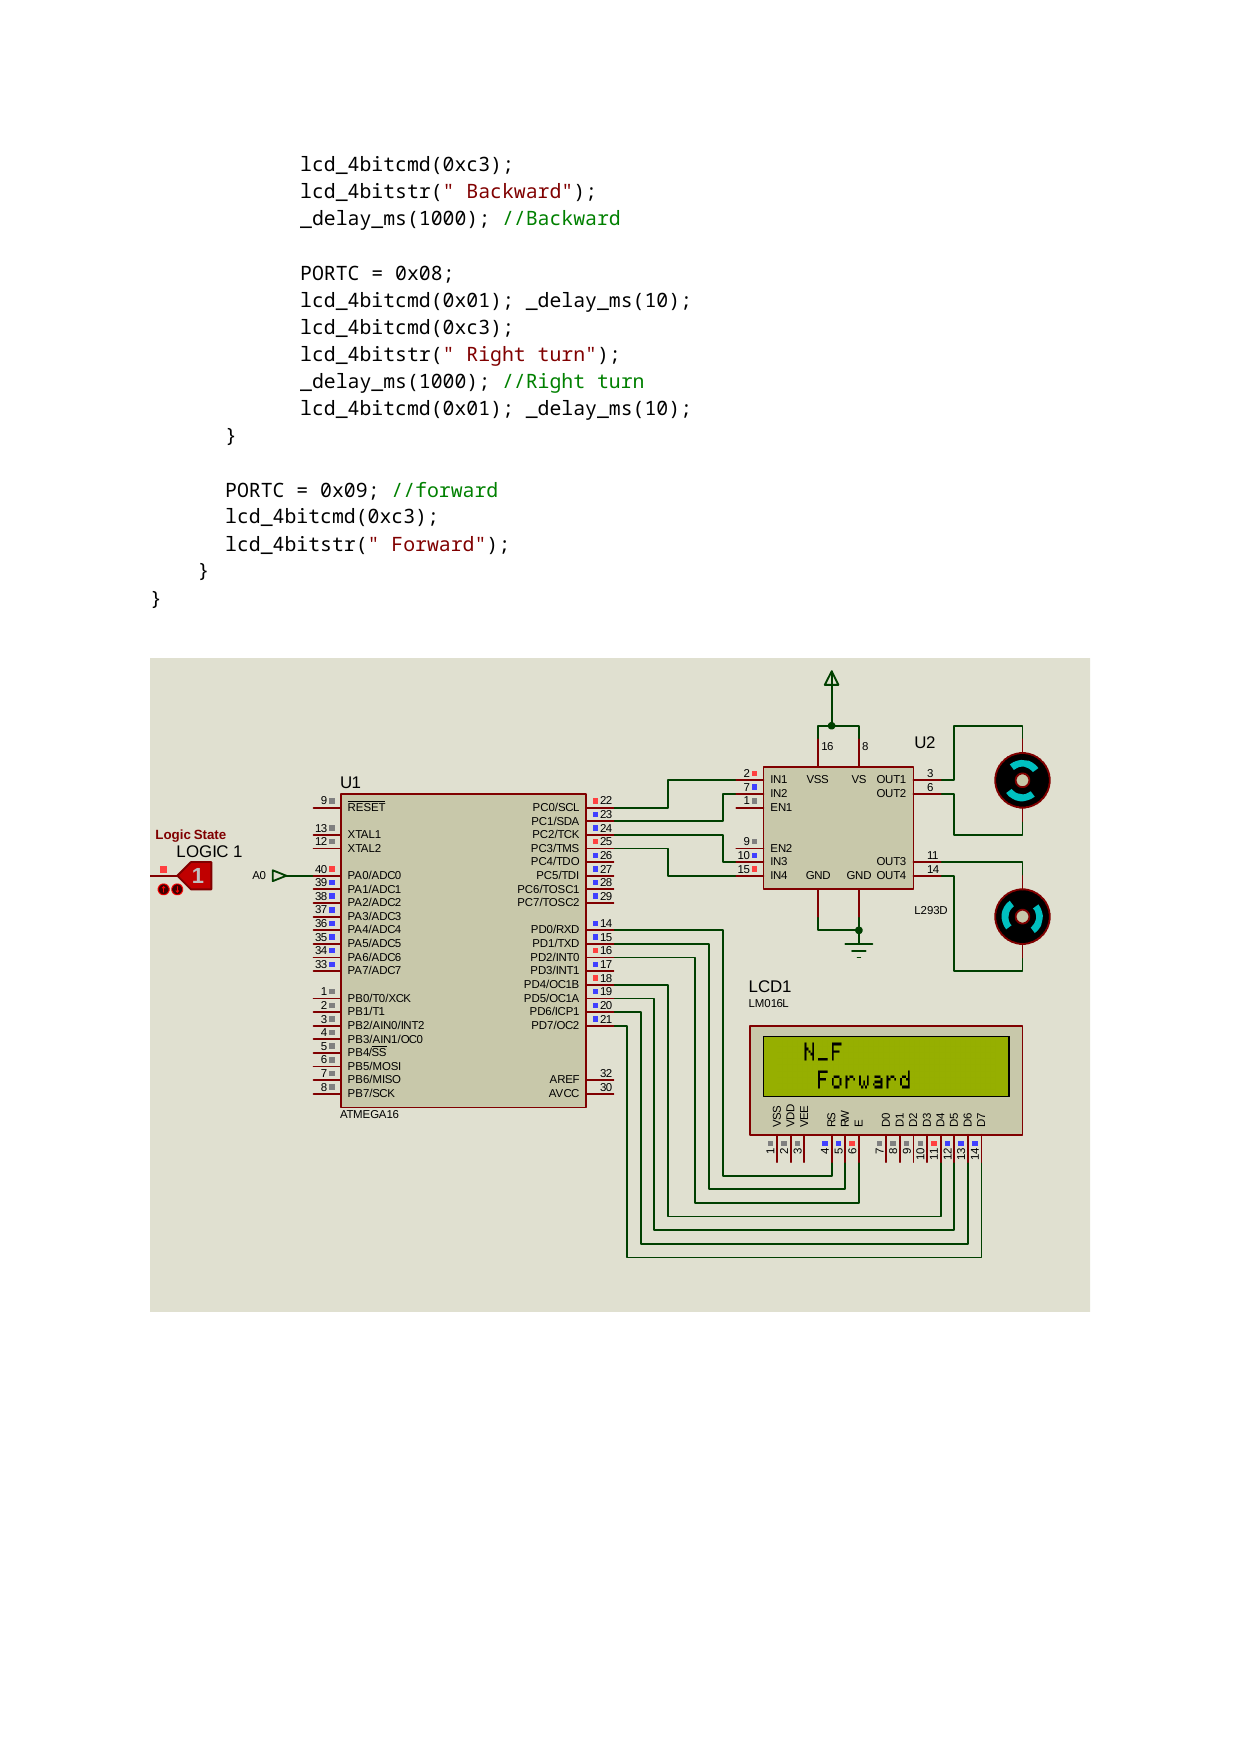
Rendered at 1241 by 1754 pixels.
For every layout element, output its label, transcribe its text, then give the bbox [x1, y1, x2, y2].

text lcd_4bitstr(" Forward"); [150, 530, 1090, 557]
text _delay_ms(1000); //Backward [150, 204, 1090, 231]
text lcd_4bitcmd(0xc3); [150, 503, 1090, 530]
text lcd_4bitstr(" Backward"); [150, 177, 1090, 204]
text lcd_4bitstr(" Right turn"); [150, 340, 1090, 367]
text } [150, 584, 1090, 611]
text } [150, 557, 1090, 584]
text _delay_ms(1000); //Right turn [150, 367, 1090, 394]
text } [150, 421, 1090, 448]
text lcd_4bitcmd(0x01); _delay_ms(10); [150, 286, 1090, 313]
text lcd_4bitcmd(0x01); _delay_ms(10); [150, 394, 1090, 421]
text PORTC = 0x09; //forward [150, 476, 1090, 503]
text lcd_4bitcmd(0xc3); [150, 150, 1090, 177]
text PORTC = 0x08; [150, 259, 1090, 286]
text lcd_4bitcmd(0xc3); [150, 313, 1090, 340]
